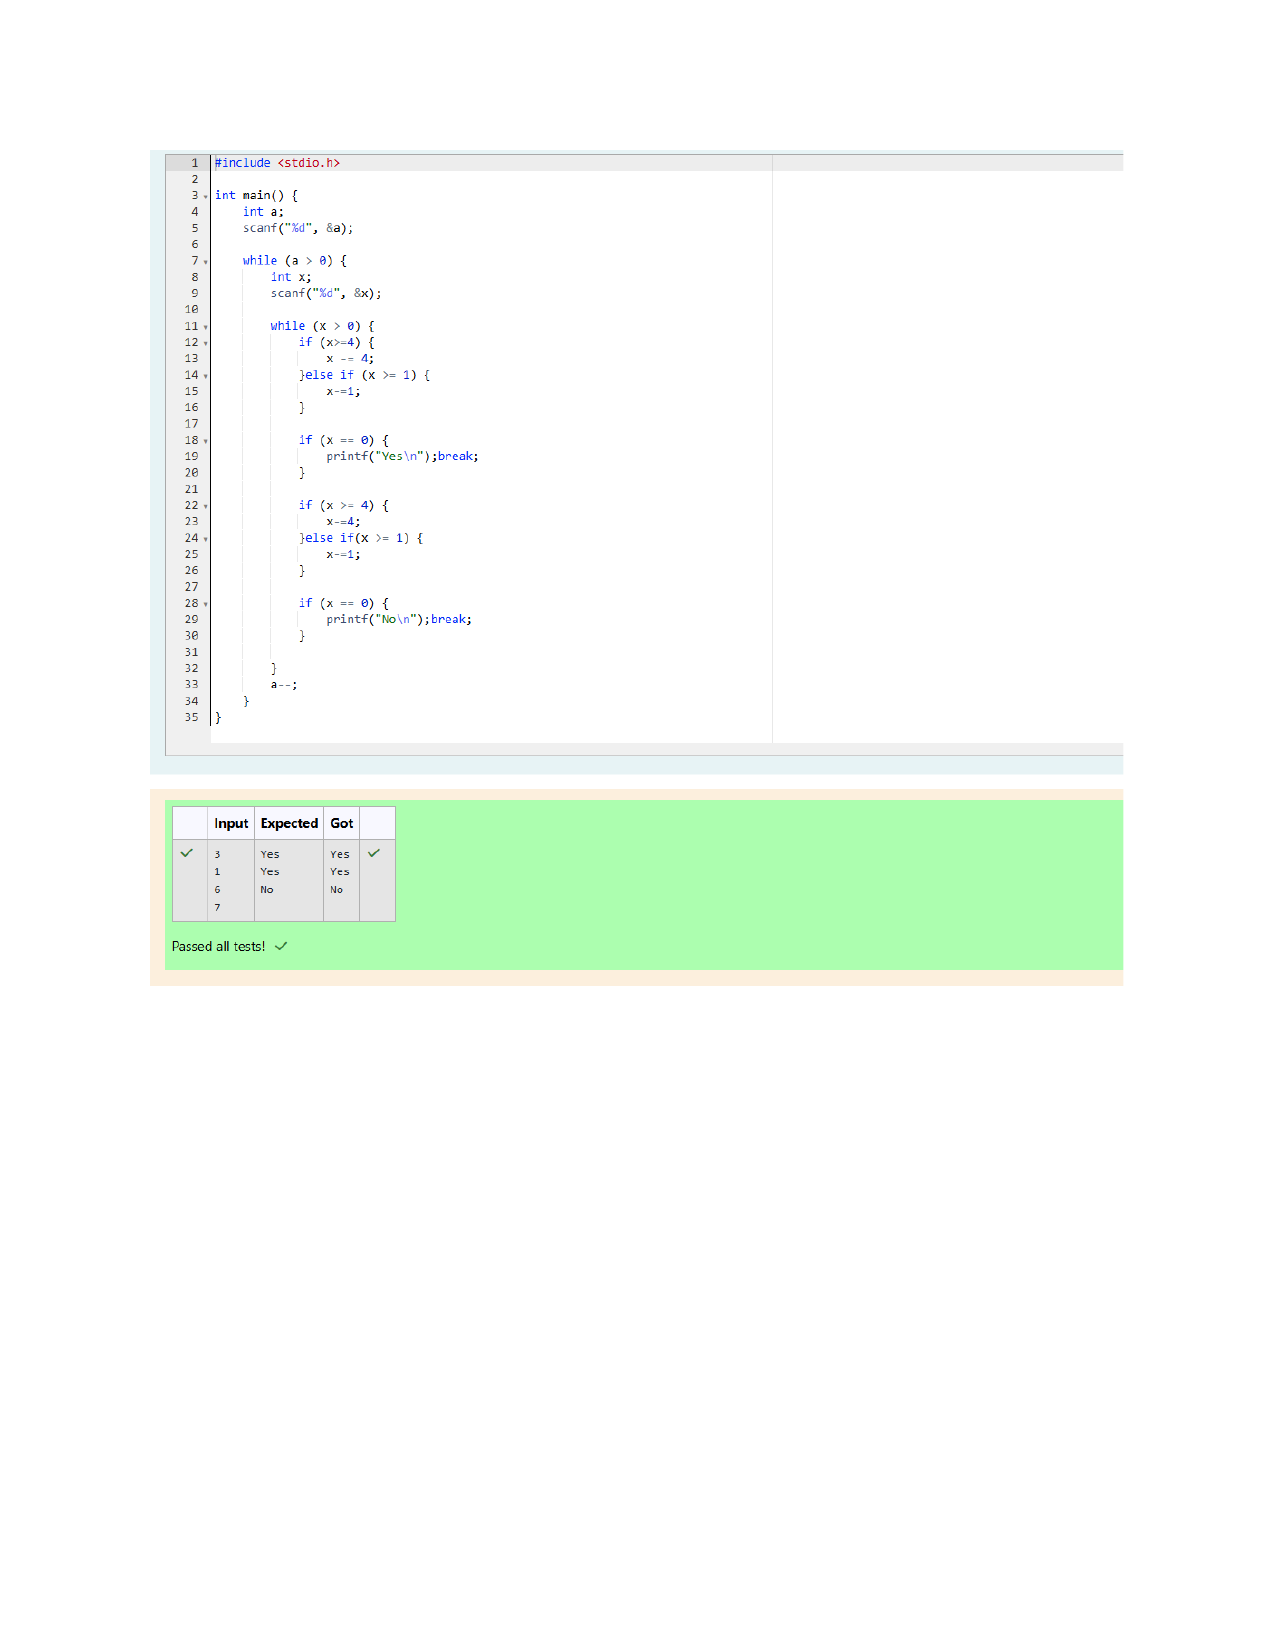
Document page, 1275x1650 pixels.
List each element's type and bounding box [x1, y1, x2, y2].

picture [150, 150, 1124, 986]
